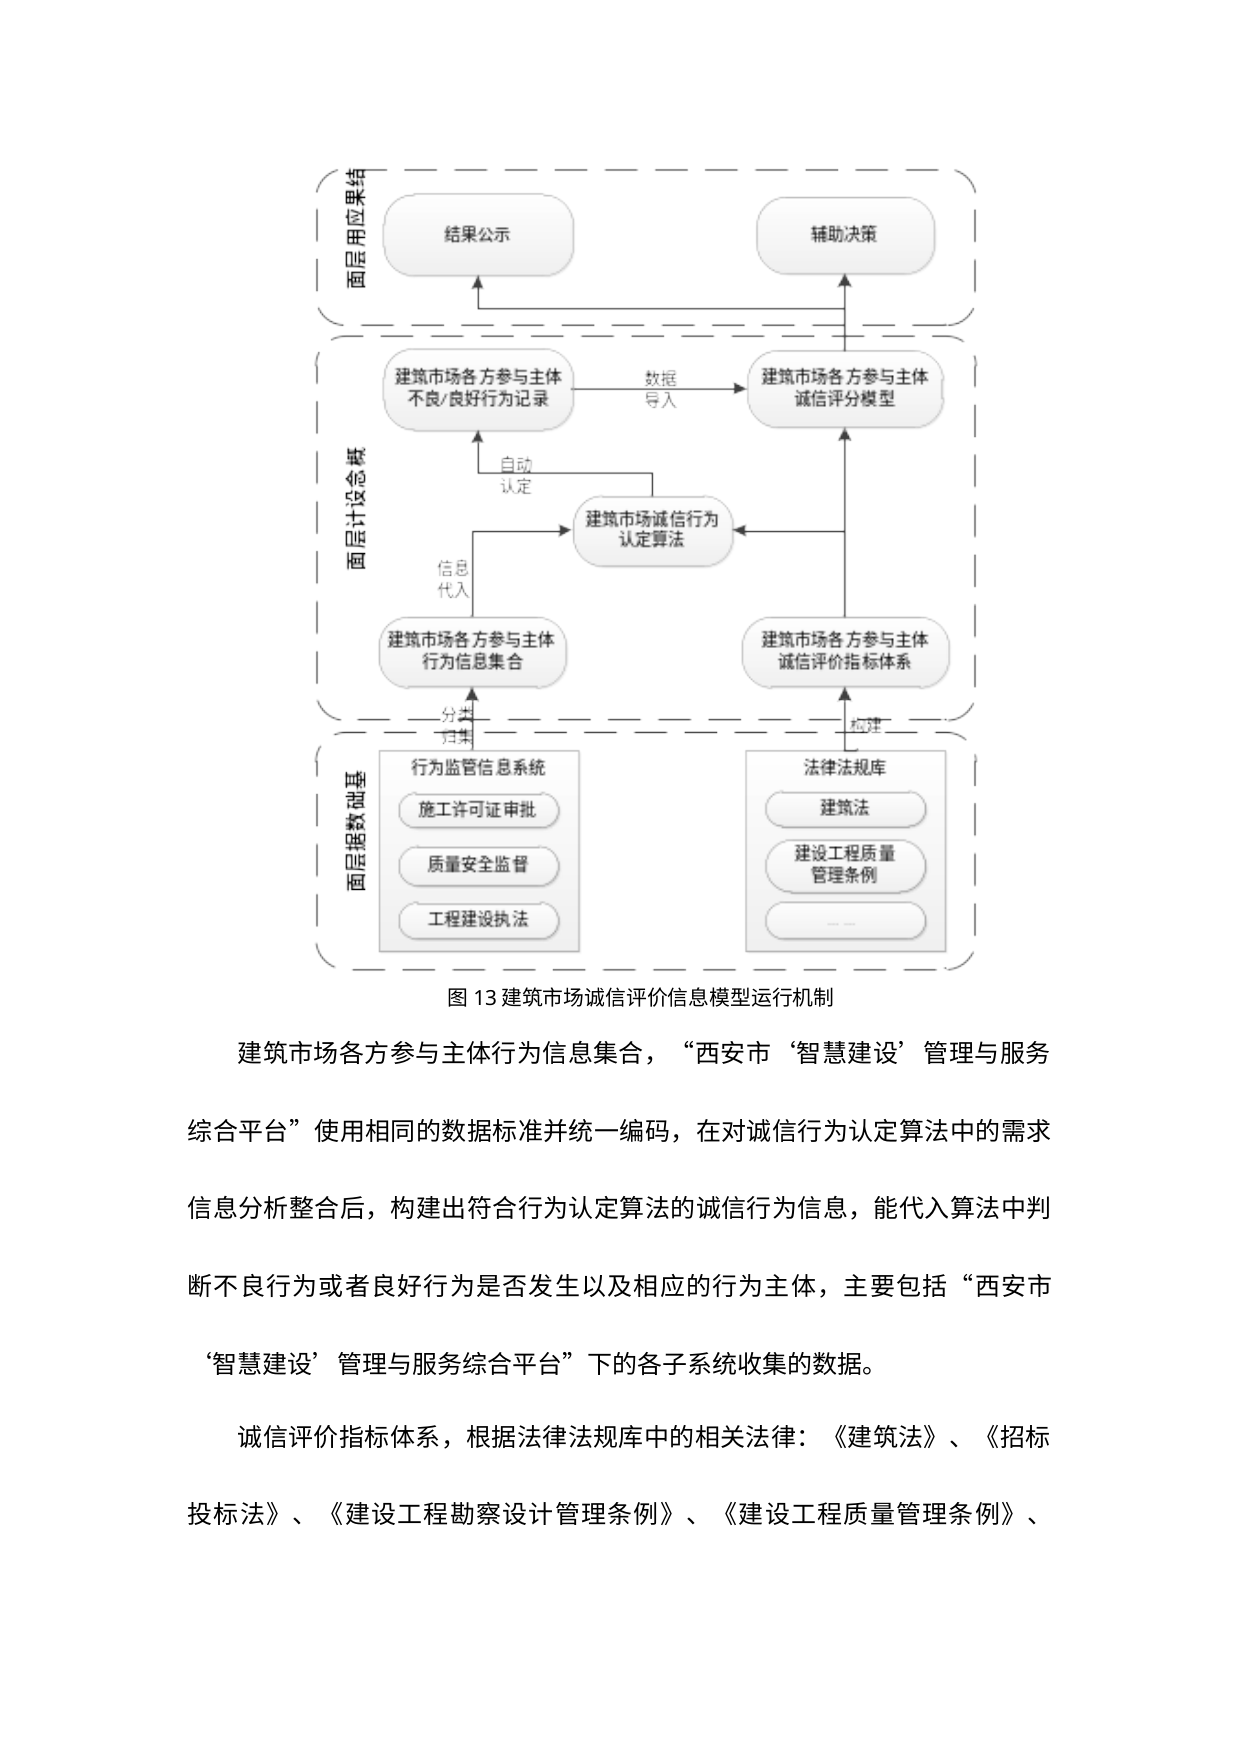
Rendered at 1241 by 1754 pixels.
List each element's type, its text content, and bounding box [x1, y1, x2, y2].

text 图 13建筑市场诚信评价信息模型运行机制 [187, 980, 1053, 1013]
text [187, 1403, 1053, 1546]
text 建筑市场各方参与主体行为信息集合，“西安市‘智慧建设’管理与服务综合平台”使用相同的数据标准并统一编码，在对诚信行为认定算法中的需求信息分析整合后，构建出符合行为认定算法的诚信行为信息，能代入算法中判断不良行为或者良好行为是否发生以及相应的行为主体，主要包括“西安市‘智慧建设’管理与服务综合平台”下的各子系统收集的数据。 [187, 1019, 1053, 1395]
